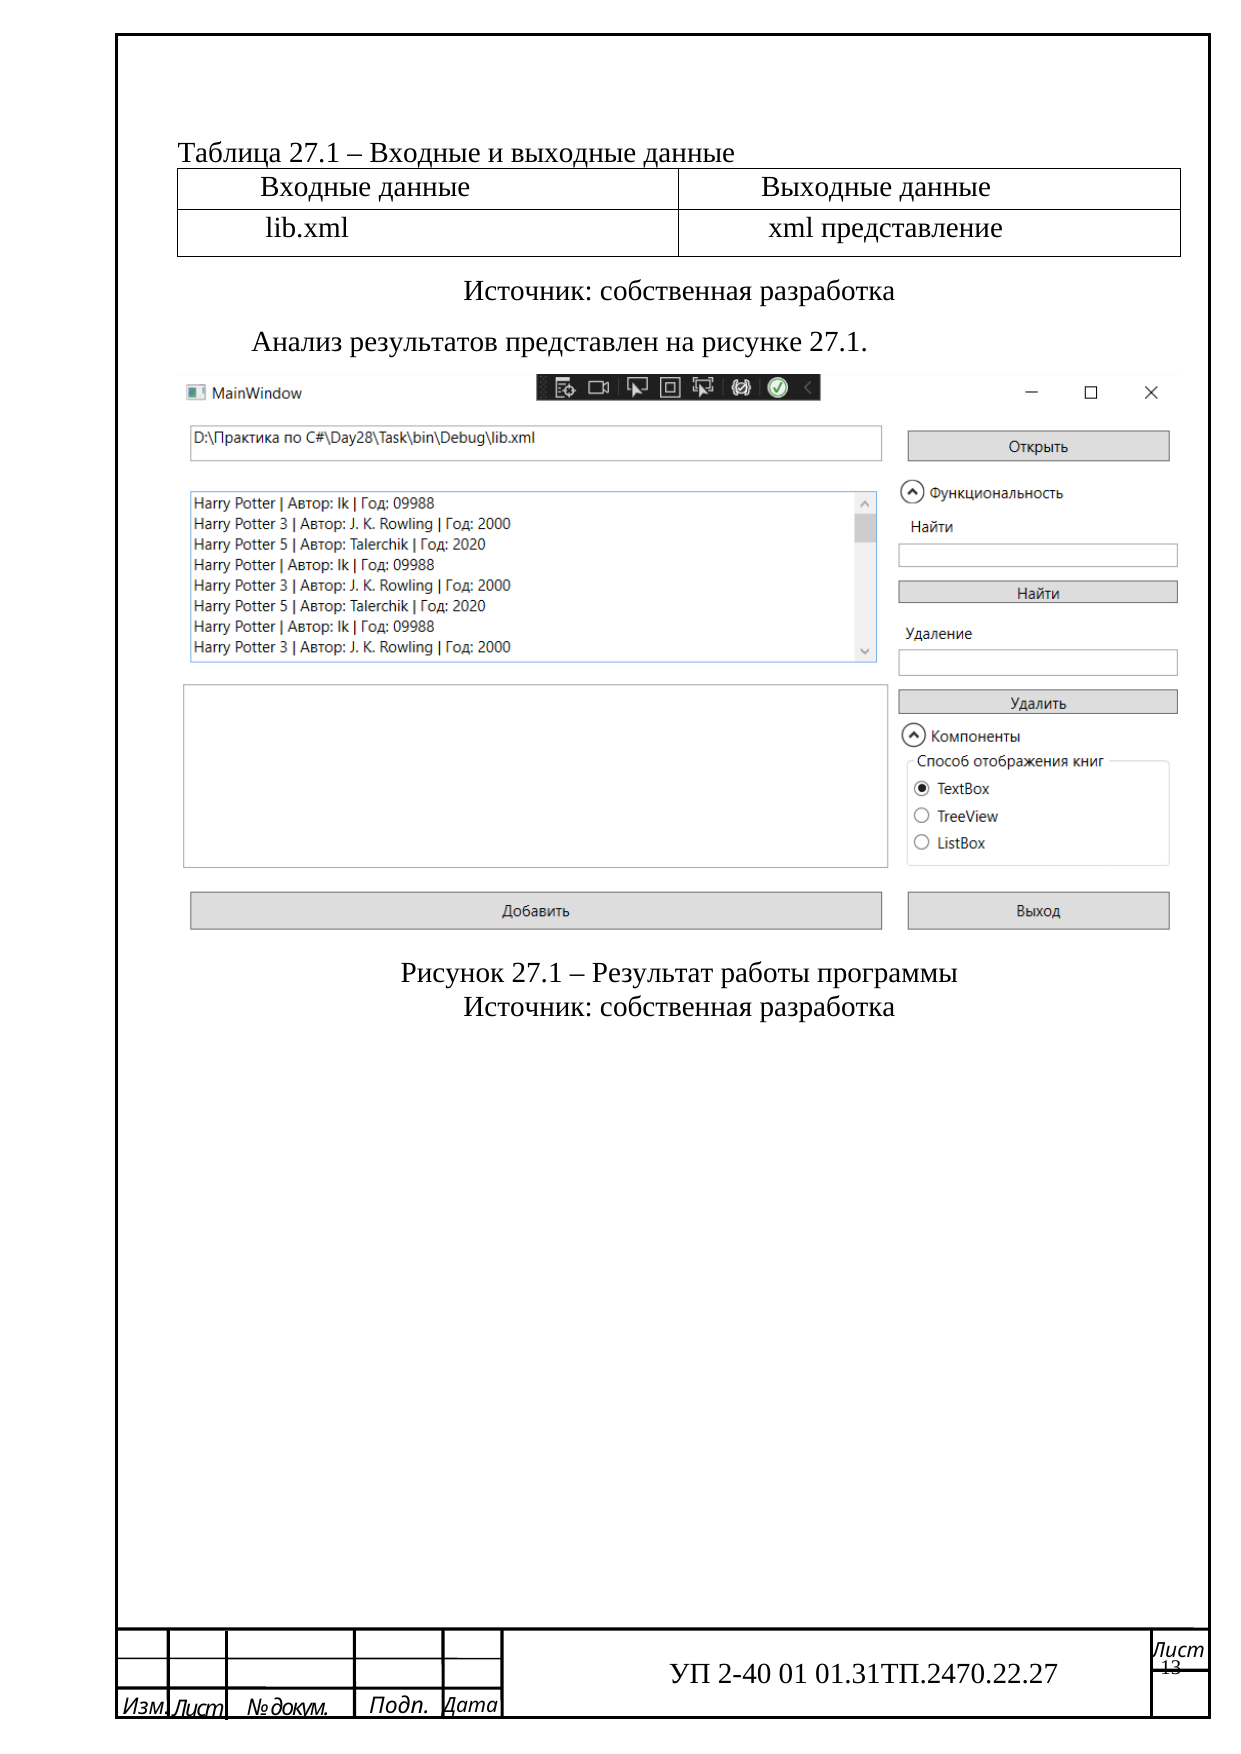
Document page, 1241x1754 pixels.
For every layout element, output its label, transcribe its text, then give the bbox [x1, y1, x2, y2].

text Рисунок 27.1 – Результат работы программы [177, 956, 1181, 989]
text Анализ результатов представлен на рисунке 27.1. [177, 324, 1181, 357]
table_cell xml представление [679, 210, 1180, 256]
text Источник: собственная разработка [177, 989, 1181, 1023]
picture [177, 374, 1181, 942]
table_header Входные данные [178, 169, 678, 209]
text Таблица 27.1 – Входные и выходные данные [177, 135, 1181, 168]
table_header Выходные данные [679, 169, 1180, 209]
table_cell lib.xml [178, 210, 678, 256]
text Источник: собственная разработка [177, 273, 1181, 307]
